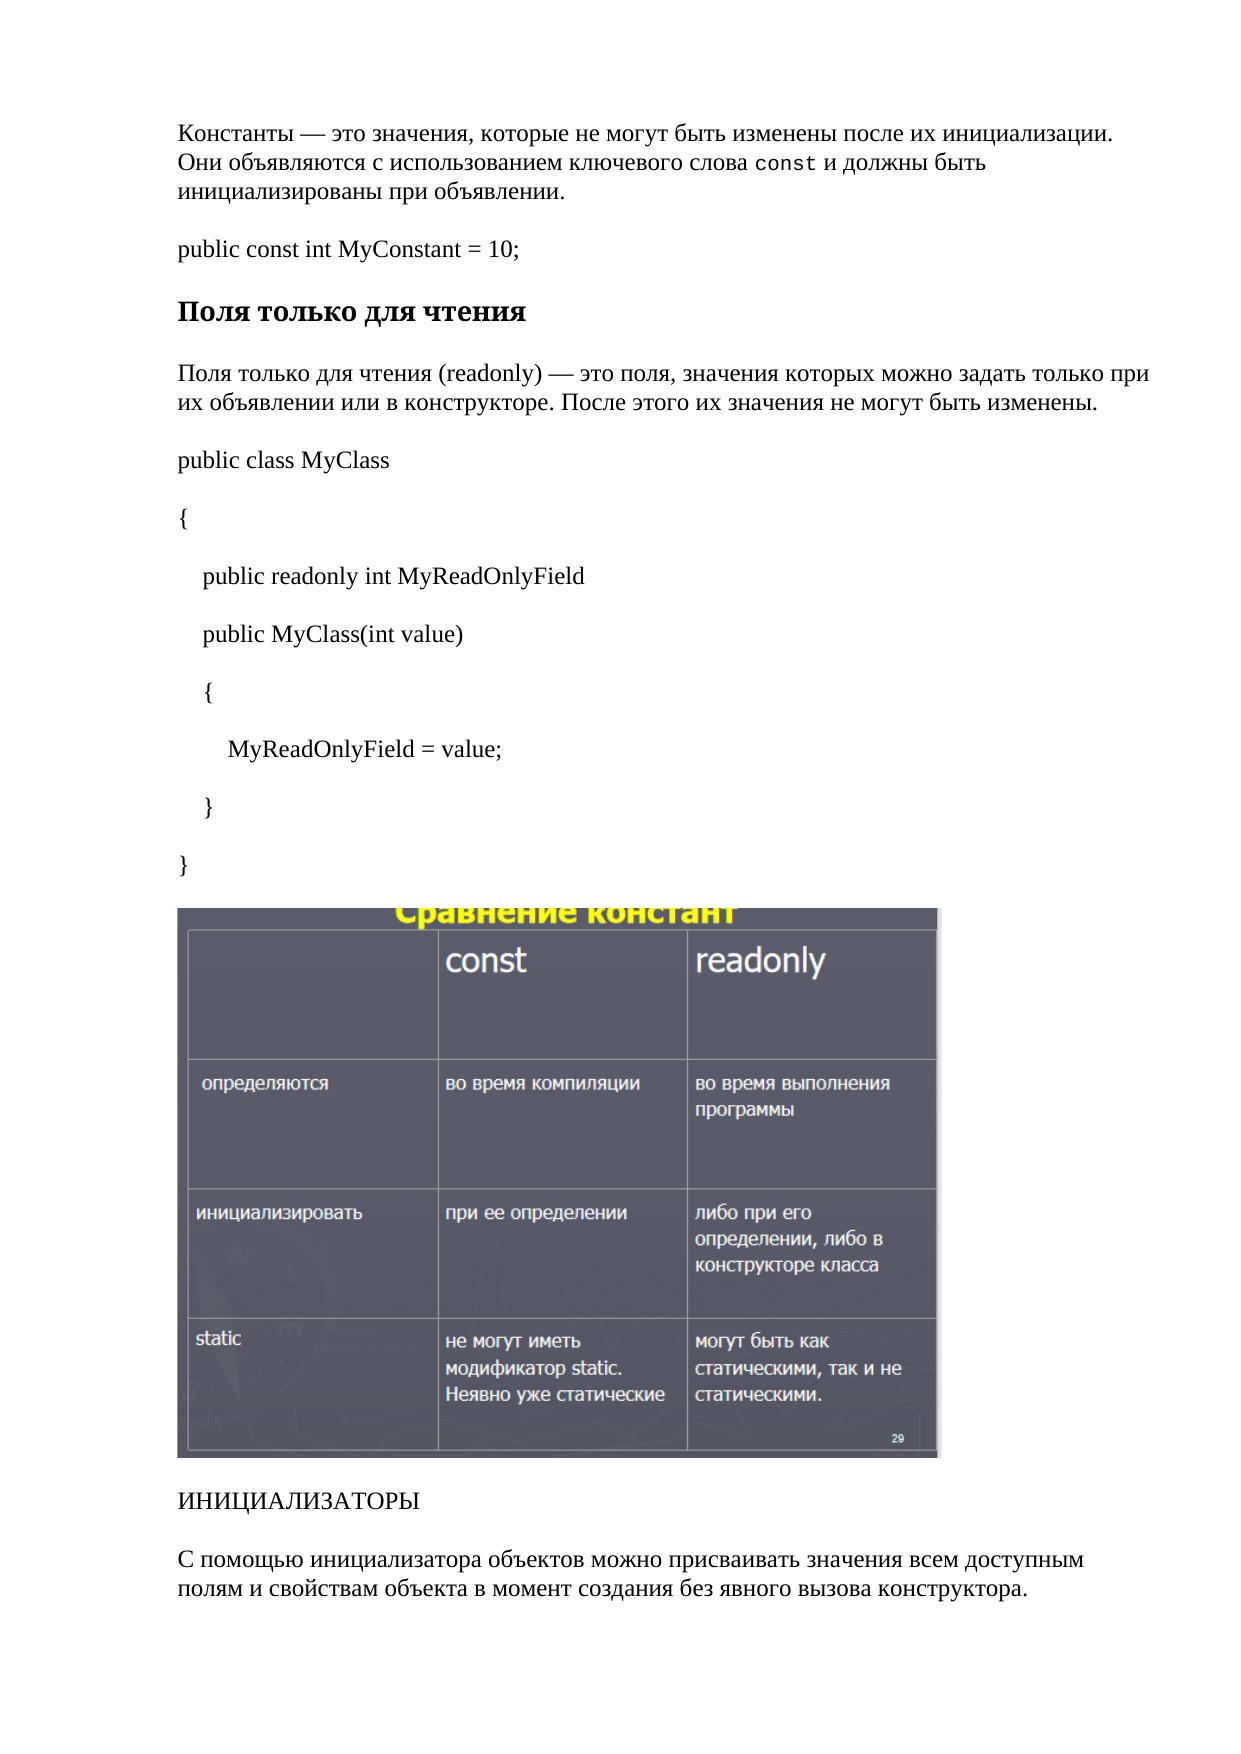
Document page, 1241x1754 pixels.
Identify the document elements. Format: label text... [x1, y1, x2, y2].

text MyReadOnlyField = value; [177, 734, 1152, 763]
text { [177, 677, 1152, 705]
text ИНИЦИАЛИЗАТОРЫ [177, 1486, 1152, 1515]
subtitle Поля только для чтения [177, 292, 1152, 329]
text } [177, 792, 1152, 821]
text public class MyClass [177, 445, 1152, 474]
picture [177, 908, 942, 1458]
text { [177, 503, 1152, 532]
text public MyClass(int value) [177, 619, 1152, 647]
text Константы — это значения, которые не могут быть изменены после их инициализации. Они объявляются с использованием ключевого слова const и должны быть инициализированы при объявлении. [177, 118, 1152, 205]
text public const int MyConstant = 10; [177, 234, 1152, 263]
text public readonly int MyReadOnlyField [177, 561, 1152, 589]
text С помощью инициализатора объектов можно присваивать значения всем доступным полям и свойствам объекта в момент создания без явного вызова конструктора. [177, 1544, 1152, 1602]
text } [177, 850, 1152, 879]
text Поля только для чтения (readonly) — это поля, значения которых можно задать только при их объявлении или в конструкторе. После этого их значения не могут быть изменены. [177, 358, 1152, 416]
